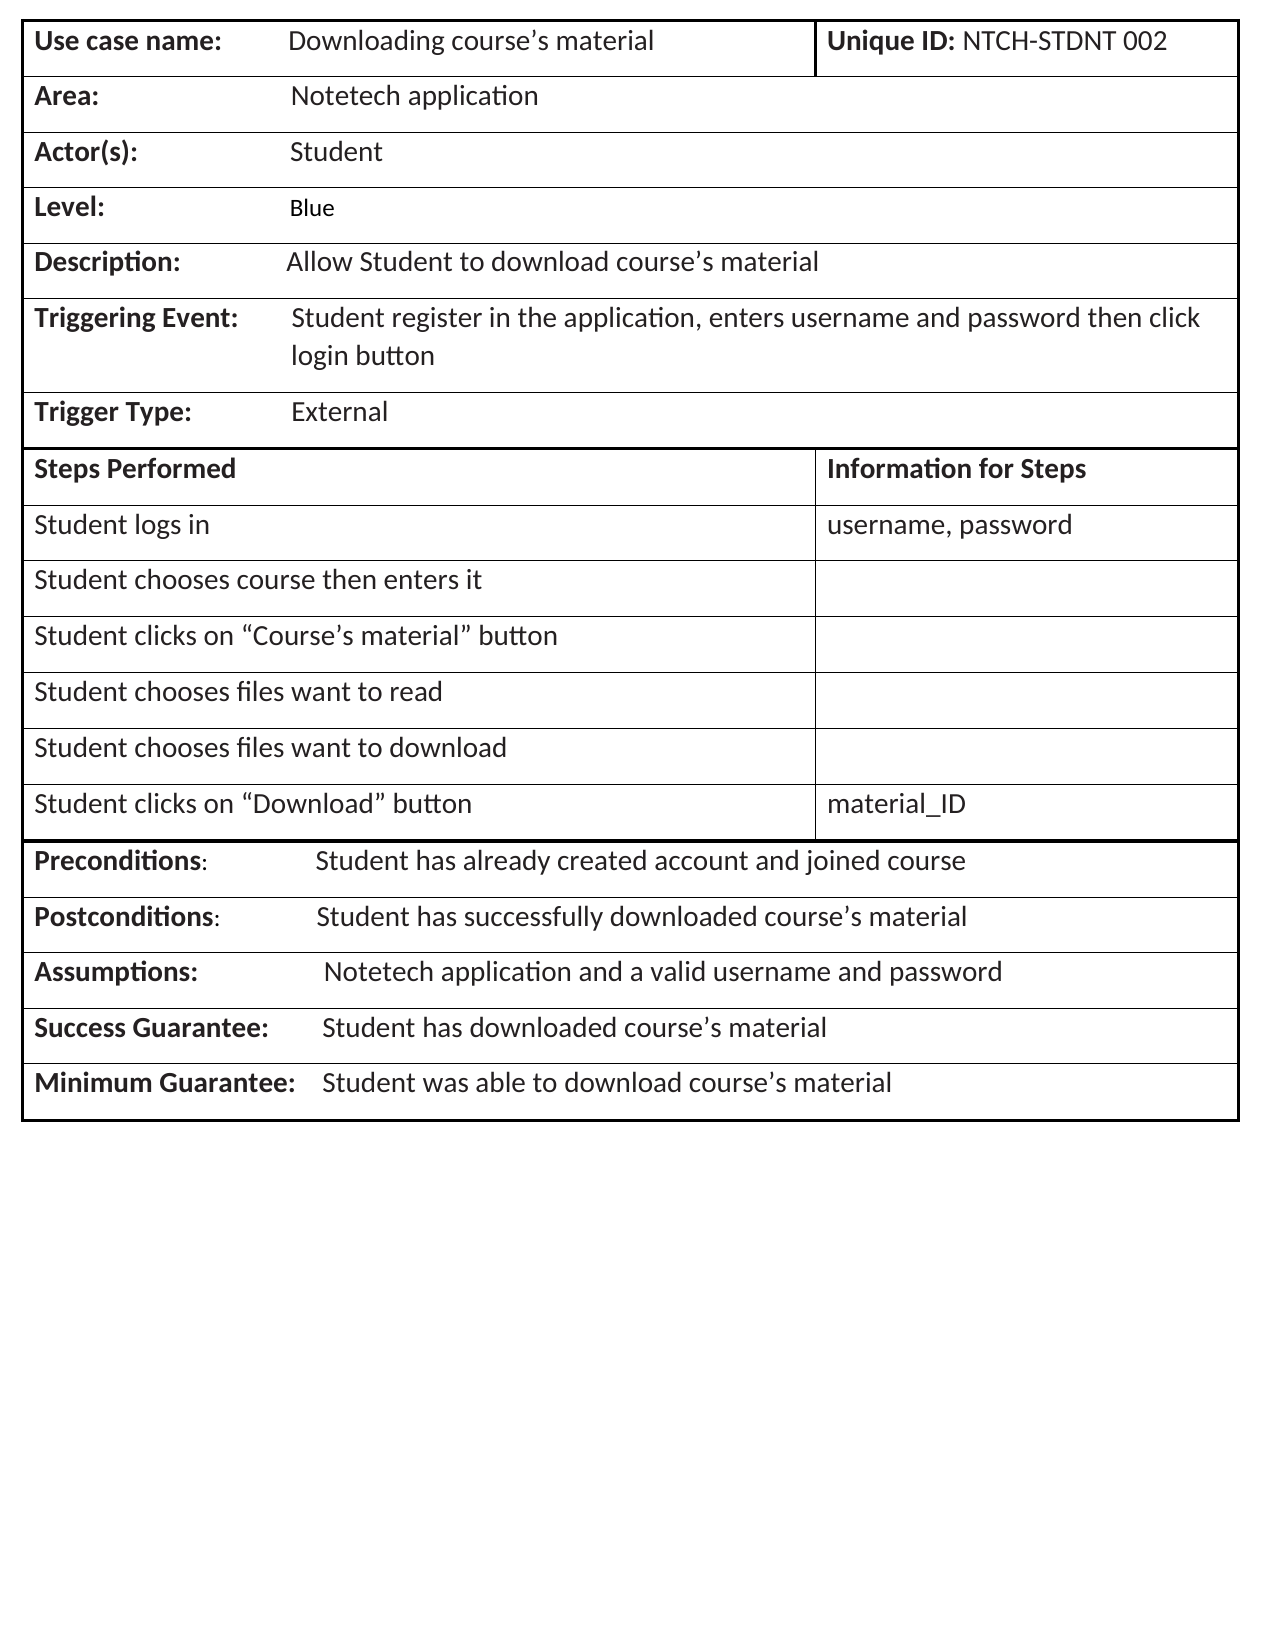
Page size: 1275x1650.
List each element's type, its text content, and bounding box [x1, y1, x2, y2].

table_cell Student clicks on “Course’s material” button [24, 617, 815, 672]
table_cell Area: Notetech application [24, 77, 1237, 132]
table_cell Steps Performed [24, 450, 815, 505]
table_cell material_ID [816, 785, 1237, 839]
table_cell username, password [816, 506, 1237, 560]
table_cell Student clicks on “Download” button [24, 785, 815, 839]
table_cell [816, 729, 1237, 784]
table_header Unique ID: NTCH-STDNT 002 [817, 22, 1237, 76]
table_cell Student chooses files want to download [24, 729, 815, 784]
table_cell Student chooses files want to read [24, 673, 815, 728]
table_cell Level: Blue [24, 188, 1237, 242]
table_cell [816, 673, 1237, 728]
table_header Use case name: Downloading course’s material [24, 22, 814, 76]
table_cell Preconditions: Student has already created account and joined course [24, 843, 1237, 897]
table_cell Student logs in [24, 506, 815, 560]
table_cell Minimum Guarantee: Student was able to download course’s material [24, 1064, 1237, 1118]
table_cell Assumptions: Notetech application and a valid username and password [24, 953, 1237, 1008]
table_cell Actor(s): Student [24, 133, 1237, 187]
table_cell Information for Steps [816, 450, 1237, 505]
table_cell [816, 561, 1237, 616]
table_cell Description: Allow Student to download course’s material [24, 244, 1237, 298]
table_cell Trigger Type: External [24, 393, 1237, 447]
table_cell Success Guarantee: Student has downloaded course’s material [24, 1009, 1237, 1063]
table_cell Triggering Event: Student register in the application, enters username and password then click login button [24, 299, 1237, 392]
table_cell Student chooses course then enters it [24, 561, 815, 616]
table_cell [816, 617, 1237, 672]
table_cell Postconditions: Student has successfully downloaded course’s material [24, 898, 1237, 952]
